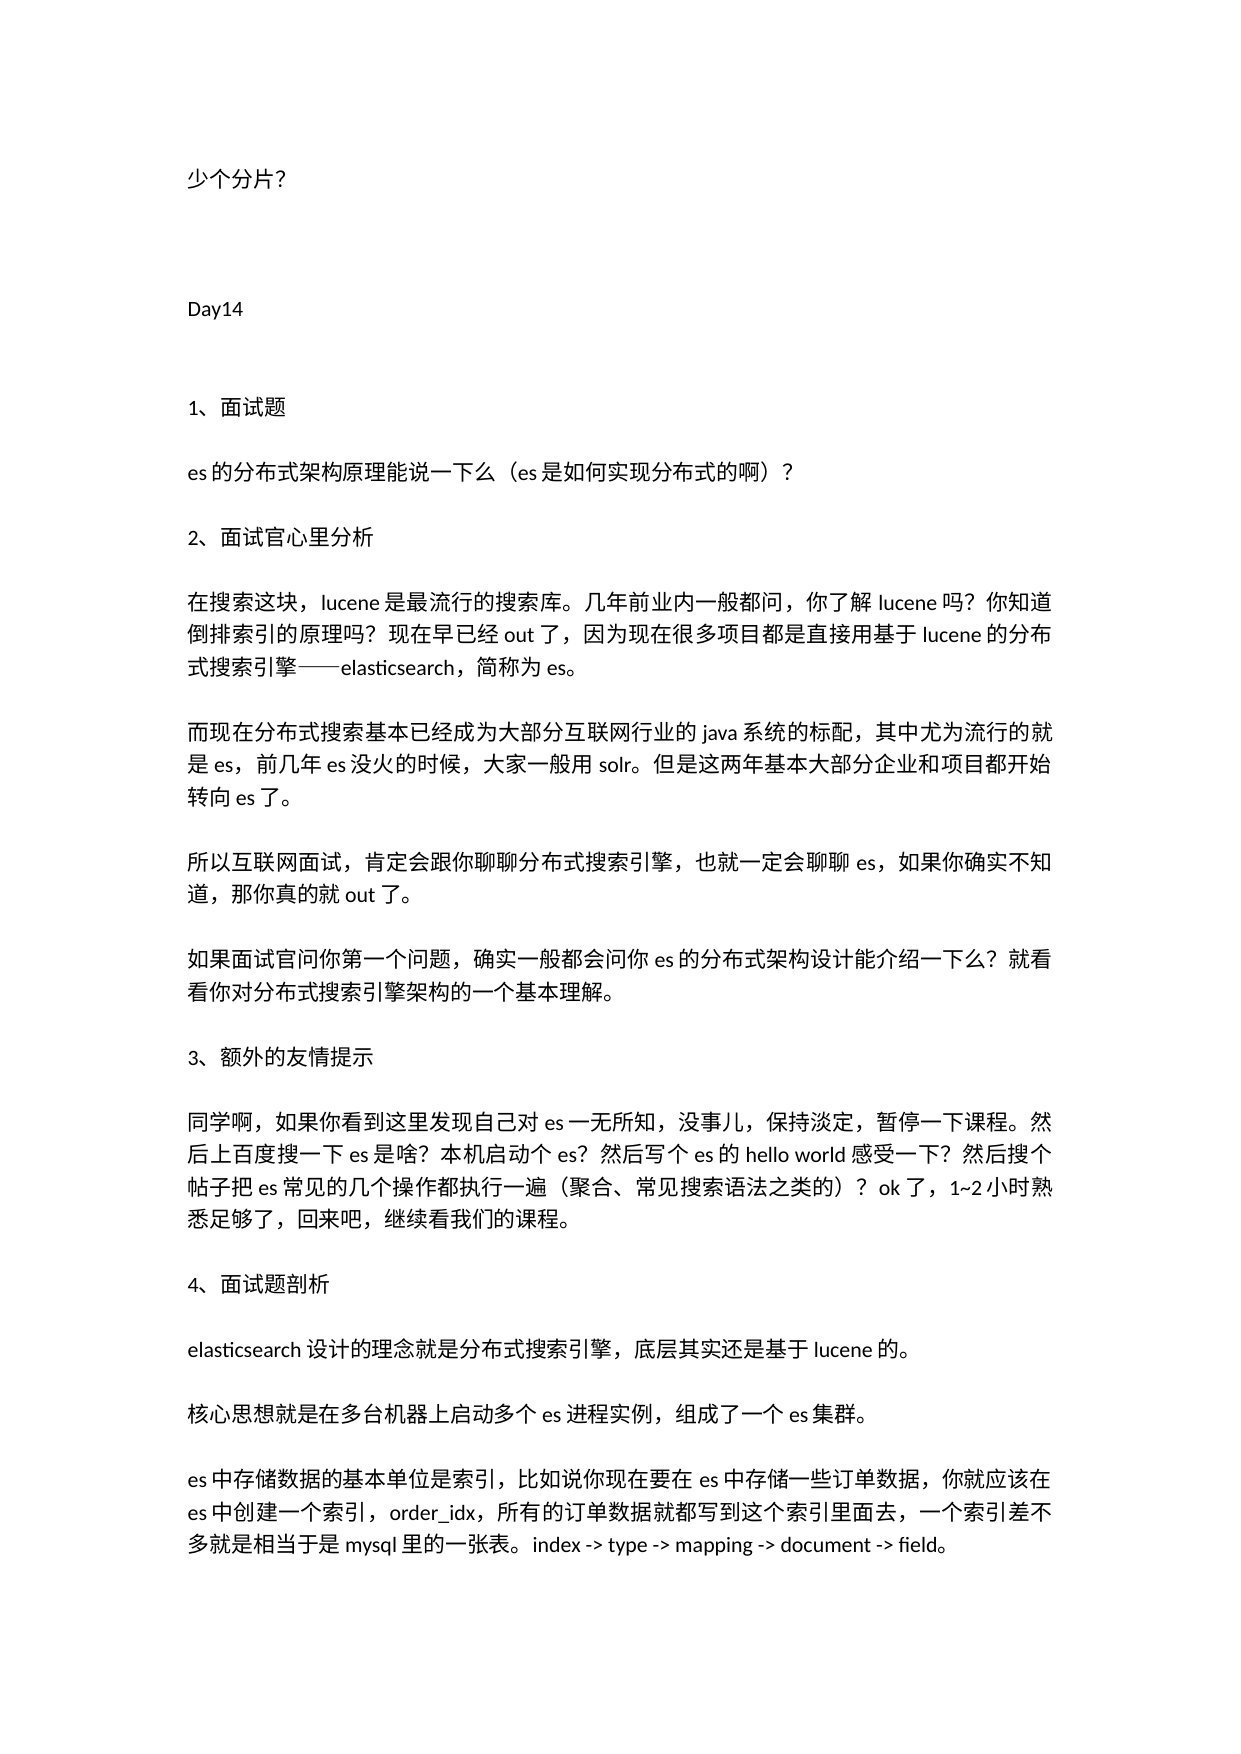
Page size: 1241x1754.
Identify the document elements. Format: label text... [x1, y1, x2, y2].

text es中存储数据的基本单位是索引，比如说你现在要在es中存储一些订单数据，你就应该在es中创建一个索引，order_idx，所有的订单数据就都写到这个索引里面去，一个索引差不多就是相当于是mysql里的一张表。index -> type -> mapping -> document -> field。 [187, 1462, 1053, 1559]
text 如果面试官问你第一个问题，确实一般都会问你es的分布式架构设计能介绍一下么？就看看你对分布式搜索引擎架构的一个基本理解。 [187, 942, 1053, 1007]
text 所以互联网面试，肯定会跟你聊聊分布式搜索引擎，也就一定会聊聊es，如果你确实不知道，那你真的就out了。 [187, 844, 1053, 909]
text 3、额外的友情提示 [187, 1039, 1053, 1072]
text 核心思想就是在多台机器上启动多个es进程实例，组成了一个es集群。 [187, 1397, 1053, 1429]
text elasticsearch设计的理念就是分布式搜索引擎，底层其实还是基于lucene的。 [187, 1332, 1053, 1364]
text （4）es生产集群的部署架构是什么？每个索引的数据量大概有多少？每个索引大概有多少个分片？ [187, 162, 1053, 194]
text 同学啊，如果你看到这里发现自己对es一无所知，没事儿，保持淡定，暂停一下课程。然后上百度搜一下es是啥？本机启动个es？然后写个es的hello world感受一下？然后搜个帖子把es常见的几个操作都执行一遍（聚合、常见搜索语法之类的）？ok了，1~2小时熟悉足够了，回来吧，继续看我们的课程。 [187, 1104, 1053, 1234]
text 在搜索这块，lucene是最流行的搜索库。几年前业内一般都问，你了解lucene吗？你知道倒排索引的原理吗？现在早已经out了，因为现在很多项目都是直接用基于lucene的分布式搜索引擎——elasticsearch，简称为es。 [187, 584, 1053, 682]
text 4、面试题剖析 [187, 1267, 1053, 1299]
text Day14 [187, 292, 1053, 324]
text 而现在分布式搜索基本已经成为大部分互联网行业的java系统的标配，其中尤为流行的就是es，前几年es没火的时候，大家一般用solr。但是这两年基本大部分企业和项目都开始转向es了。 [187, 714, 1053, 812]
text 2、面试官心里分析 [187, 519, 1053, 552]
text 1、面试题 [187, 389, 1053, 422]
text es的分布式架构原理能说一下么（es是如何实现分布式的啊）？ [187, 454, 1053, 487]
